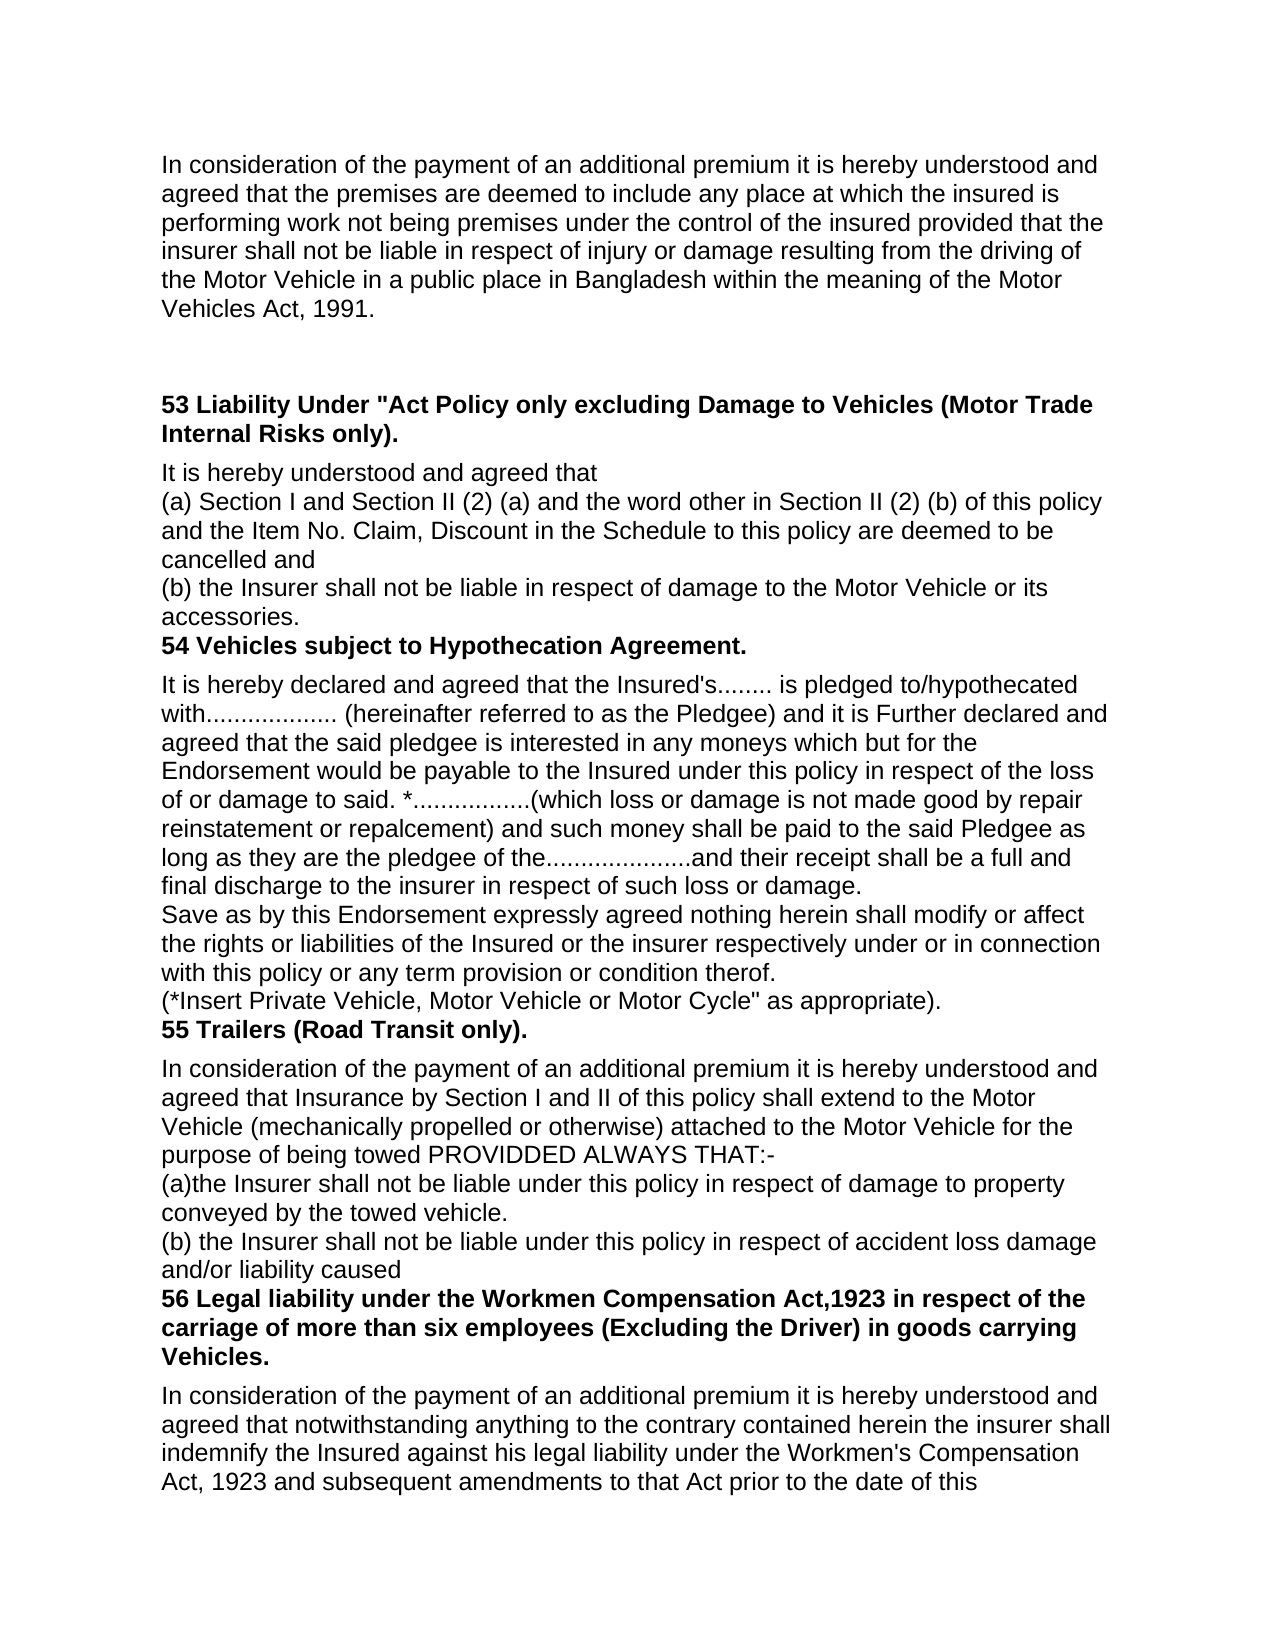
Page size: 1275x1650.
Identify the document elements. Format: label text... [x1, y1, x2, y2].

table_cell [150, 150, 1125, 390]
table_cell 54 Vehicles subject to Hypothecation Agreement. It is hereby declared and agreed that the Insured's........ is pledged to/hypothecated with................... (hereinafter referred to as the Pledgee) and it is Further declared and agreed that the said pledgee is interested in any moneys which but for the Endorsement would be payable to the Insured under this policy in respect of the loss of or damage to said. *.................(which loss or damage is not made good by repair reinstatement or repalcement) and such money shall be paid to the said Pledgee as long as they are the pledgee of the.....................and their receipt shall be a full and final discharge to the insurer in respect of such loss or damage. Save as by this Endorsement expressly agreed nothing herein shall modify or affect the rights or liabilities of the Insured or the insurer respectively under or in connection with this policy or any term provision or condition therof. (*Insert Private Vehicle, Motor Vehicle or Motor Cycle" as appropriate). 55 Trailers (Road Transit only). In consideration of the payment of an additional premium it is hereby understood and agreed that Insurance by Section I and II of this policy shall extend to the Motor Vehicle (mechanically propelled or otherwise) attached to the Motor Vehicle for the purpose of being towed PROVIDDED ALWAYS THAT:- (a)the Insurer shall not be liable under this policy in respect of damage to property conveyed by the towed vehicle. (b) the Insurer shall not be liable under this policy in respect of accident loss damage and/or liability caused [150, 631, 1125, 1284]
table_cell 53 Liability Under "Act Policy only excluding Damage to Vehicles (Motor Trade Internal Risks only). It is hereby understood and agreed that (a) Section I and Section II (2) (a) and the word other in Section II (2) (b) of this policy and the Item No. Claim, Discount in the Schedule to this policy are deemed to be cancelled and (b) the Insurer shall not be liable in respect of damage to the Motor Vehicle or its accessories. [150, 390, 1125, 631]
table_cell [150, 1284, 1125, 1496]
